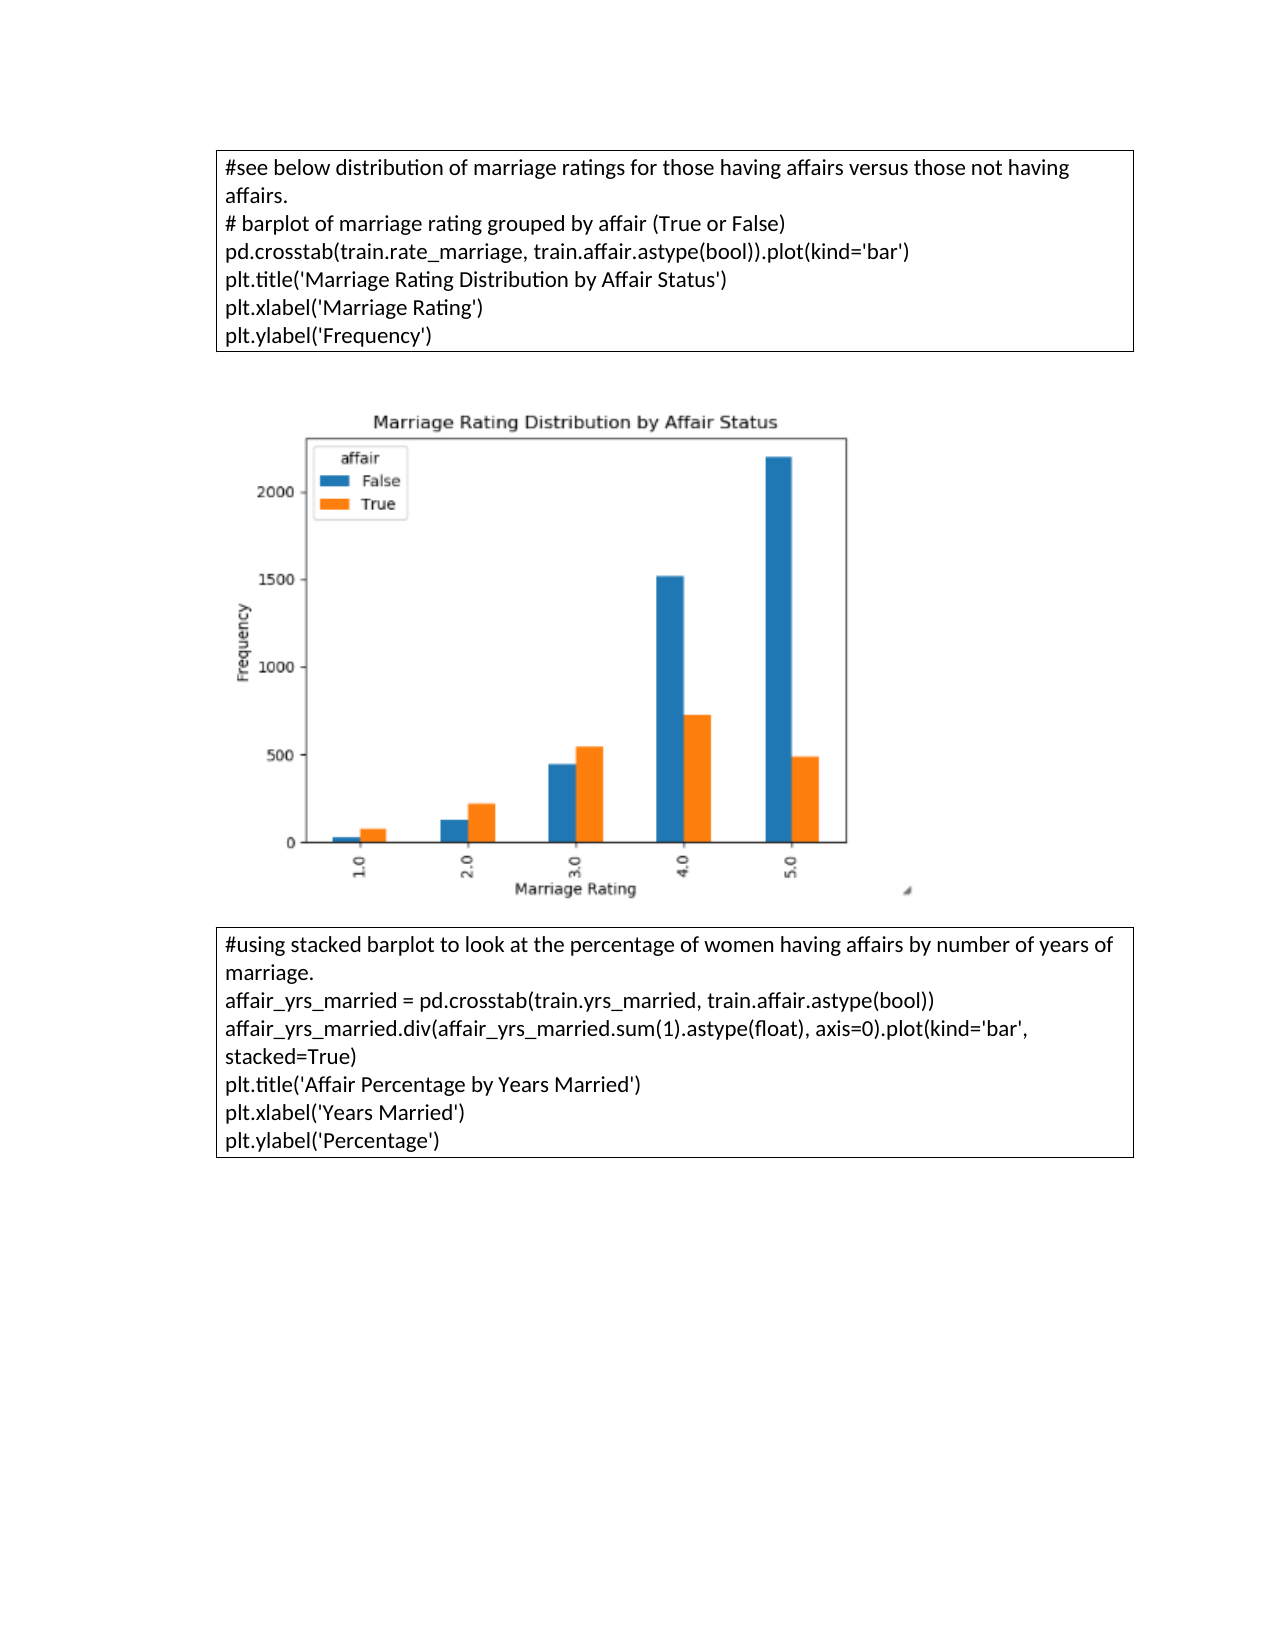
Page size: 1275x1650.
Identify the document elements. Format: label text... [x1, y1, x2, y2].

list plt.xlabel('Years Married') [217, 1095, 1133, 1123]
list plt.ylabel('Frequency') [217, 318, 1133, 351]
list pd.crosstab(train.rate_marriage, train.affair.astype(bool)).plot(kind='bar') [217, 234, 1133, 262]
list plt.title('Marriage Rating Distribution by Affair Status') [217, 262, 1133, 290]
list # barplot of marriage rating grouped by affair (True or False) [217, 206, 1133, 234]
list #using stacked barplot to look at the percentage of women having affairs by number of years of marriage. [217, 928, 1133, 983]
list affair_yrs_married = pd.crosstab(train.yrs_married, train.affair.astype(bool)) [217, 983, 1133, 1011]
list #see below distribution of marriage ratings for those having affairs versus those not having affairs. [217, 151, 1133, 206]
list plt.xlabel('Marriage Rating') [217, 290, 1133, 318]
list plt.title('Affair Percentage by Years Married') [217, 1067, 1133, 1095]
list affair_yrs_married.div(affair_yrs_married.sum(1).astype(float), axis=0).plot(kind='bar', stacked=True) [217, 1011, 1133, 1067]
list plt.ylabel('Percentage') [217, 1123, 1133, 1157]
picture [225, 380, 913, 900]
